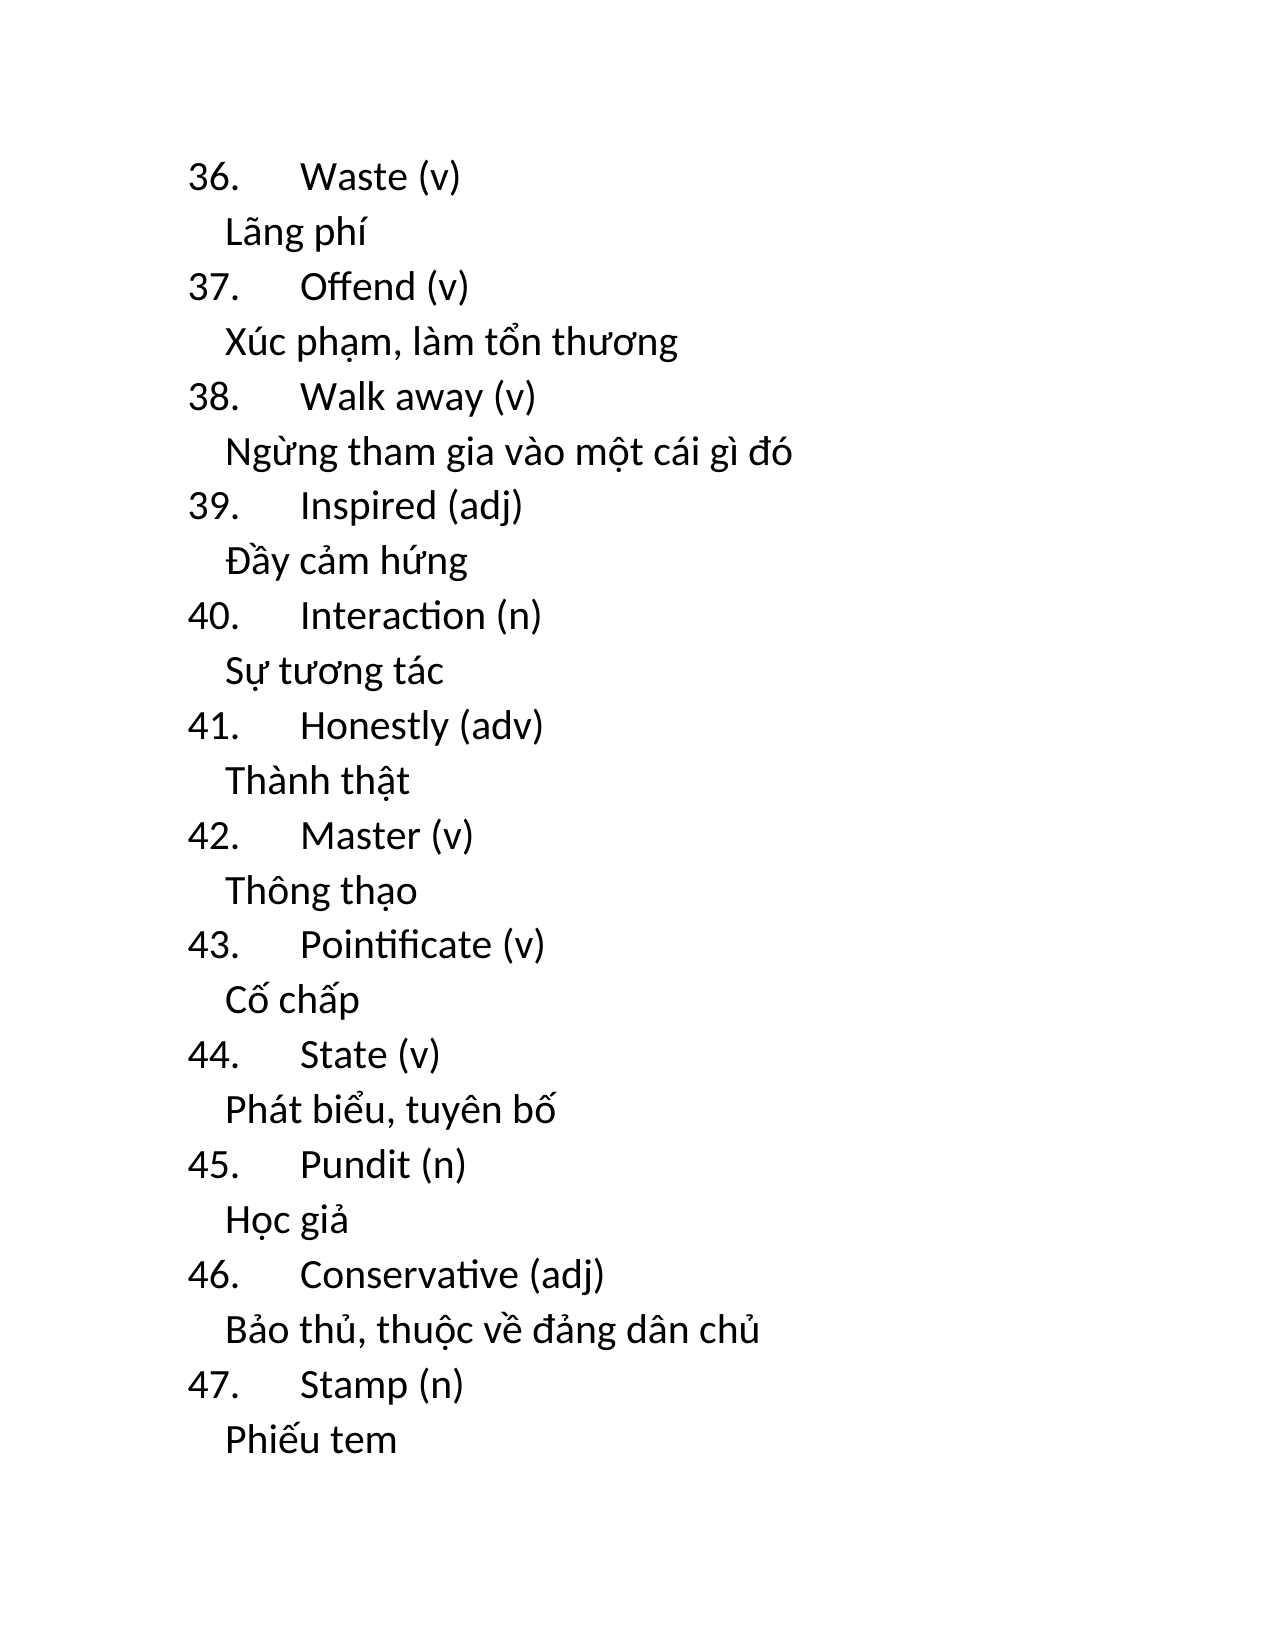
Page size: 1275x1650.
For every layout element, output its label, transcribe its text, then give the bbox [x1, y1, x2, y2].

list Thông thạo [225, 864, 1125, 914]
list Cố chấp [225, 973, 1125, 1024]
list Inspired (adj) [187, 479, 1125, 530]
list Waste (v) [187, 150, 1125, 201]
list Pundit (n) [187, 1138, 1125, 1189]
list Phiếu tem [225, 1413, 1125, 1463]
list Lãng phí [225, 205, 1125, 256]
list Pointificate (v) [187, 918, 1125, 969]
list Phát biểu, tuyên bố [225, 1083, 1125, 1134]
list Conservative (adj) [187, 1248, 1125, 1299]
list Walk away (v) [187, 369, 1125, 420]
list Học giả [225, 1193, 1125, 1244]
list Thành thật [225, 754, 1125, 805]
list Xúc phạm, làm tổn thương [225, 315, 1125, 366]
list State (v) [187, 1028, 1125, 1079]
list Stamp (n) [187, 1358, 1125, 1408]
list Offend (v) [187, 260, 1125, 311]
list Honestly (adv) [187, 699, 1125, 750]
list Bảo thủ, thuộc về đảng dân chủ [225, 1303, 1125, 1354]
list Interaction (n) [187, 589, 1125, 640]
list Master (v) [187, 809, 1125, 859]
list Sự tương tác [225, 644, 1125, 695]
list Đầy cảm hứng [225, 534, 1125, 585]
list Ngừng tham gia vào một cái gì đó [225, 424, 1125, 475]
